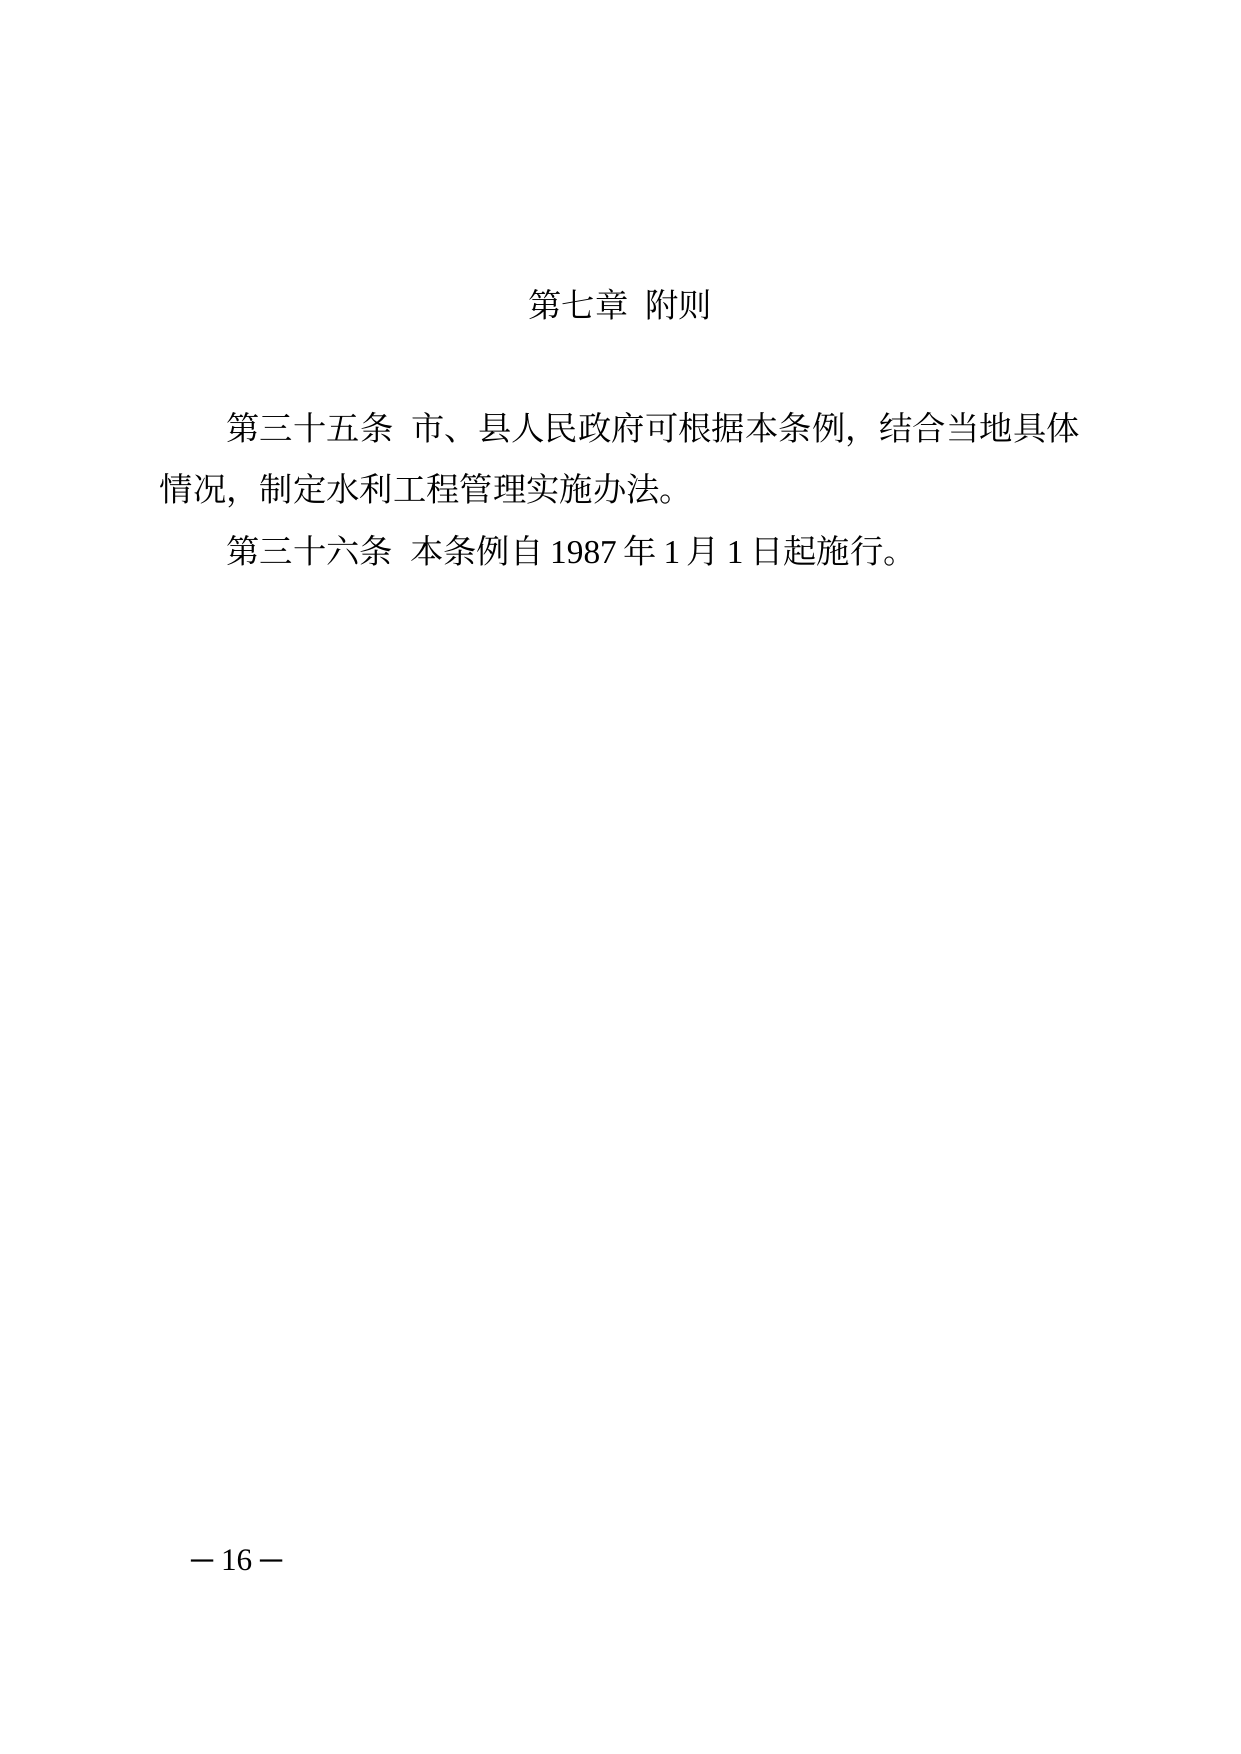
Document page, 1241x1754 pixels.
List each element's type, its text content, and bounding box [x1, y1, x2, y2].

text 第七章 附则 [159, 268, 1081, 330]
text 第三十六条 本条例自1987年1月1日起施行。 [159, 514, 1081, 576]
text 第三十五条 市、县人民政府可根据本条例，结合当地具体情况，制定水利工程管理实施办法。 [159, 391, 1081, 514]
